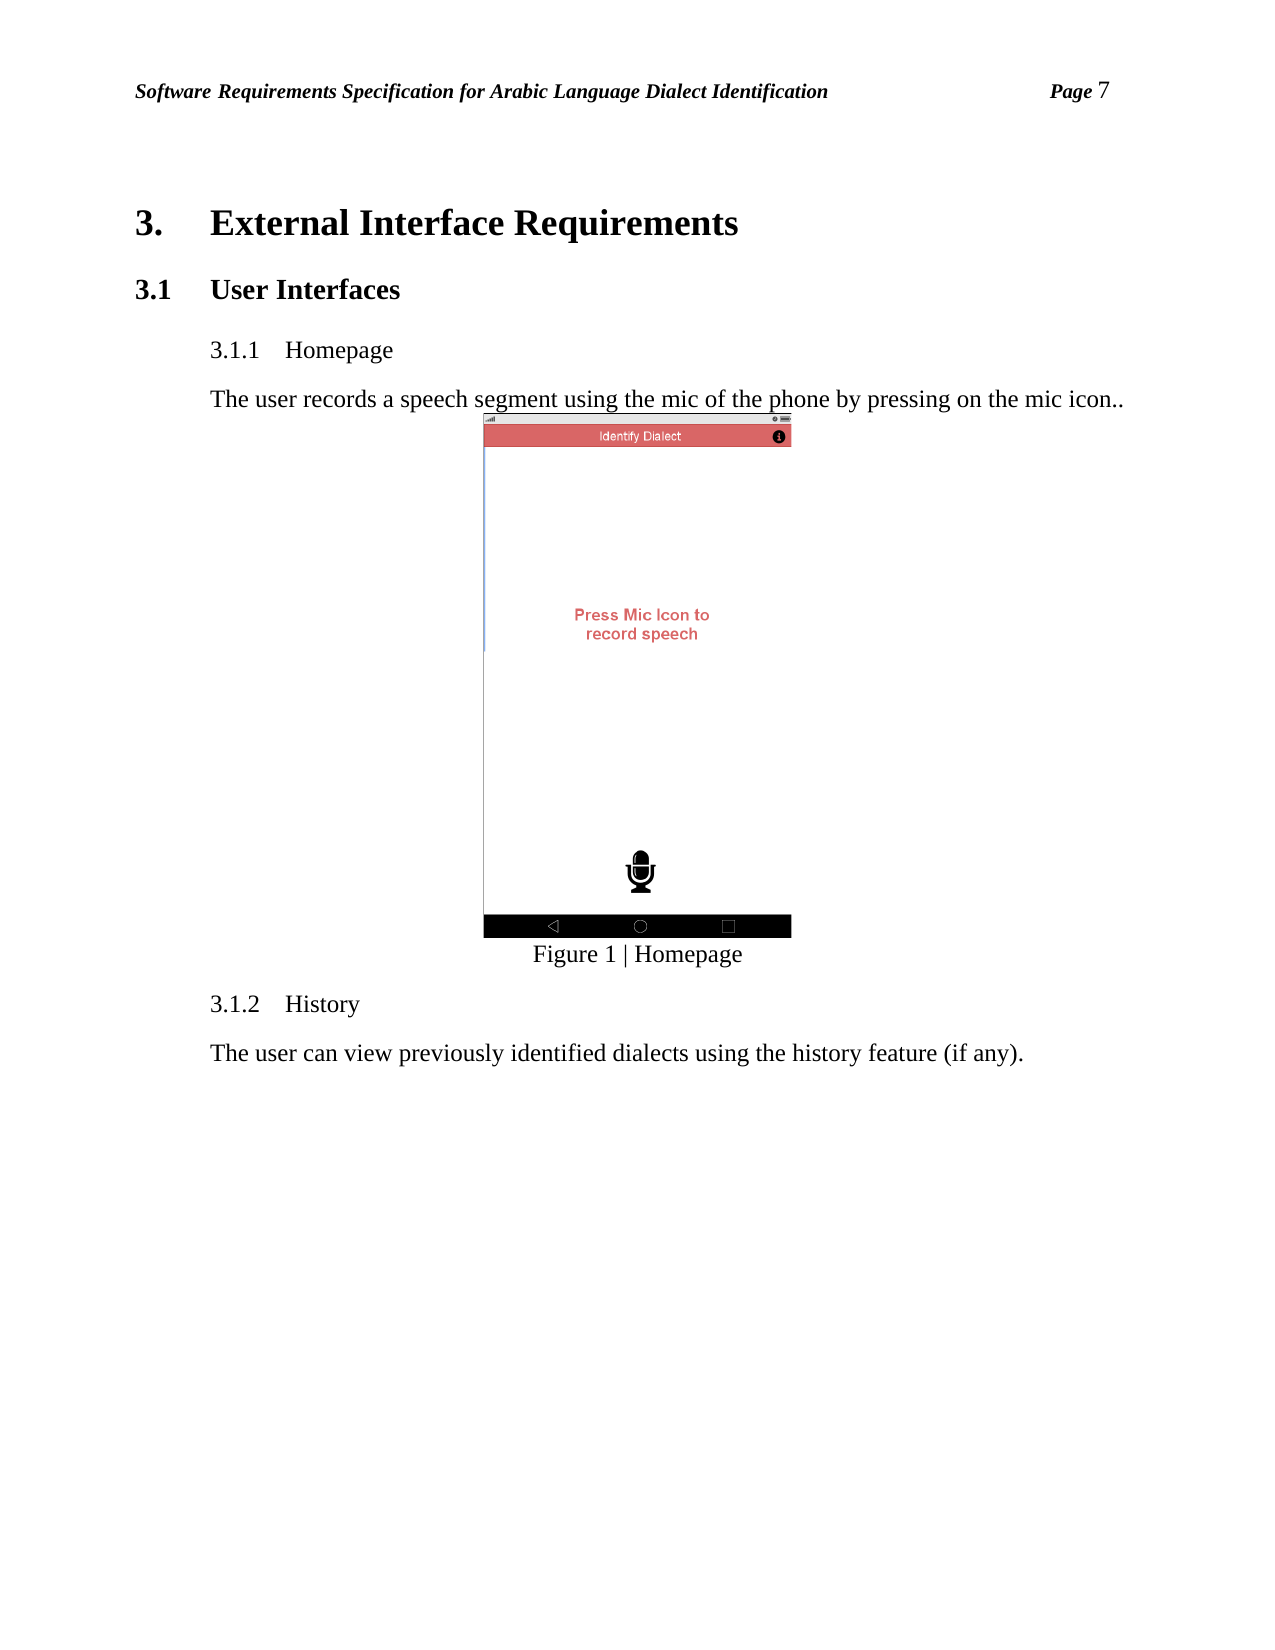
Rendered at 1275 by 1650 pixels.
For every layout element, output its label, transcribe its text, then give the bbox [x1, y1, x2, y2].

text The user can view previously identified dialects using the history feature (if any). [210, 1038, 1140, 1067]
subtitle User Interfaces [135, 272, 1140, 306]
list Homepage [210, 335, 1140, 364]
subtitle External Interface Requirements [135, 200, 1140, 243]
text The user records a speech segment using the mic of the phone by pressing on the mic icon.. [210, 384, 1140, 413]
picture [483, 413, 792, 939]
text 3.1.2 History [210, 989, 1140, 1017]
text Figure 1 | Homepage [135, 939, 1140, 968]
